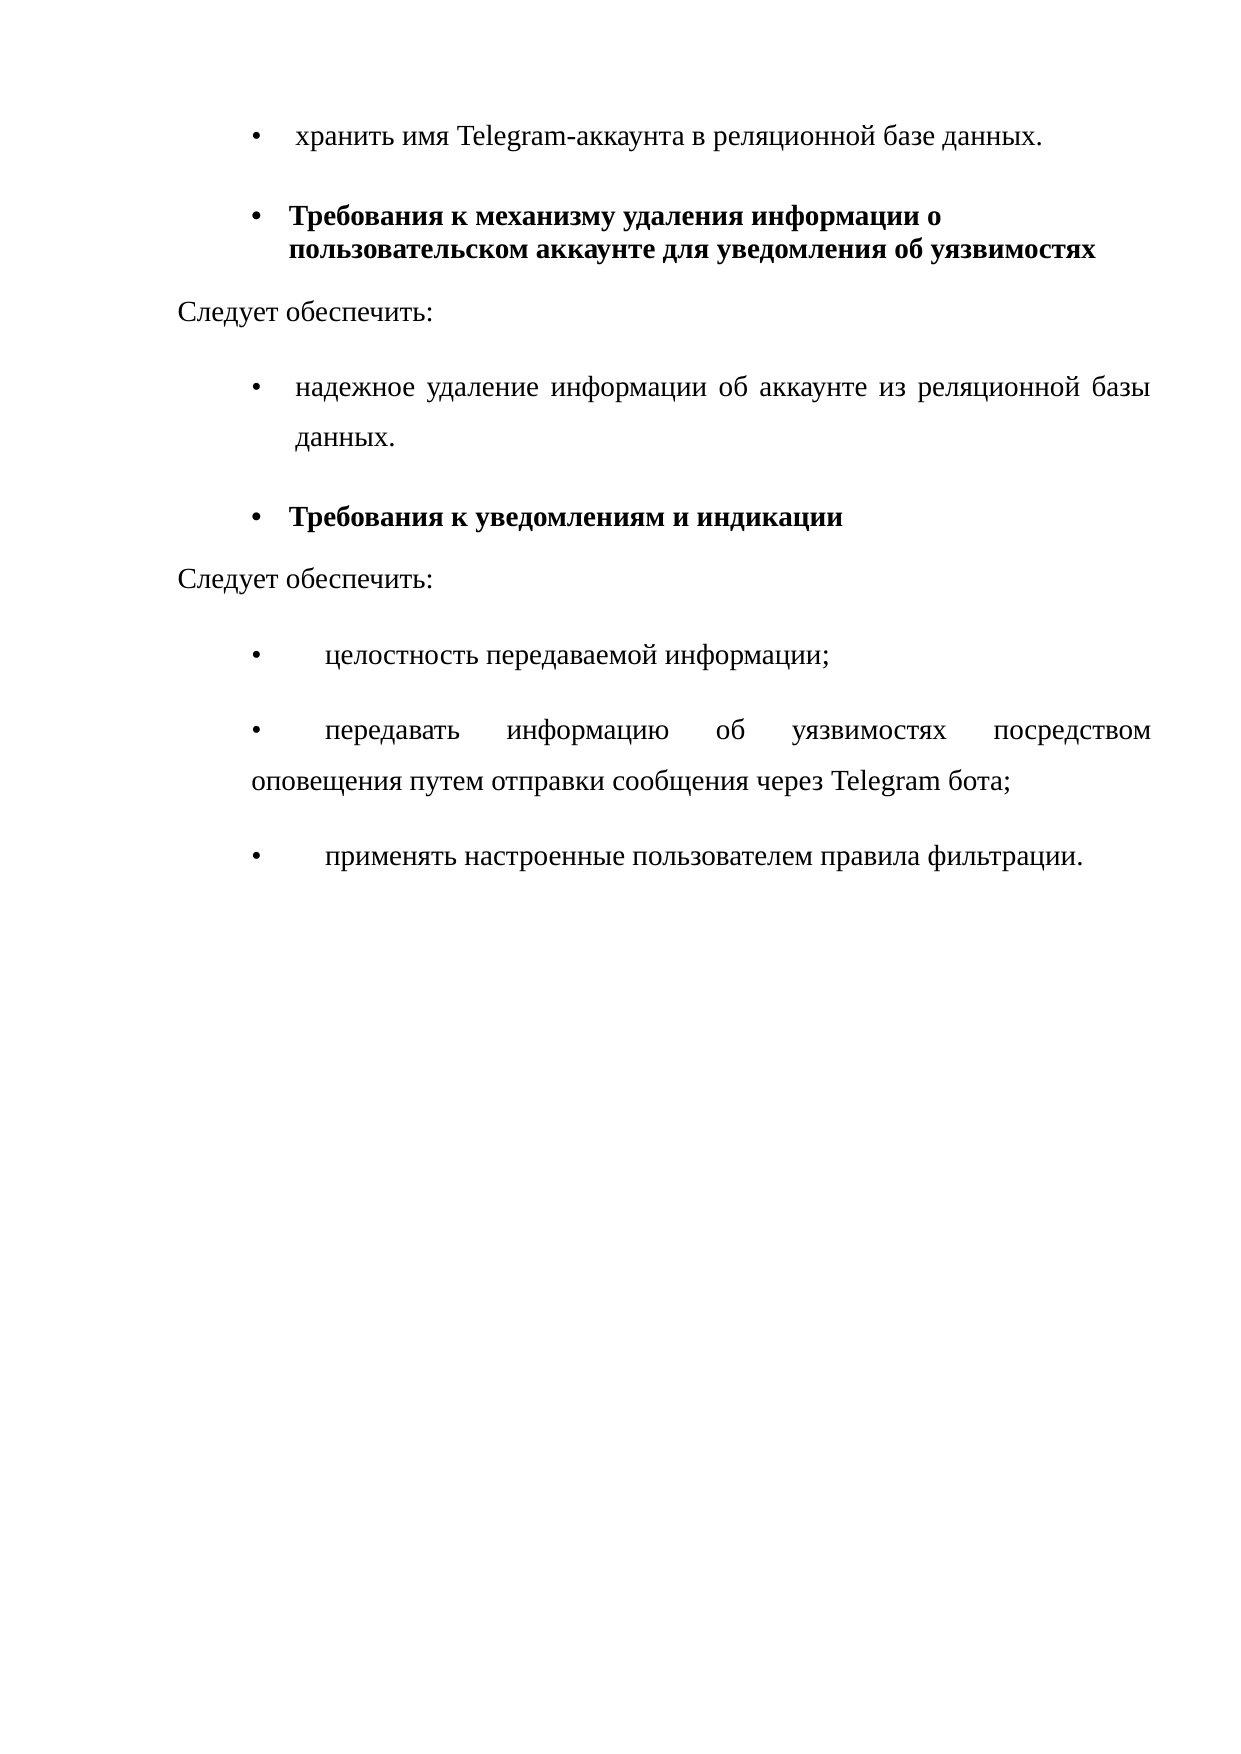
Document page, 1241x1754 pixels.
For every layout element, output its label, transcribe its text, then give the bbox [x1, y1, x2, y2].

list Требования к уведомлениям и индикации [251, 499, 1152, 532]
text Следует обеспечить: [177, 562, 1152, 595]
list применять настроенные пользователем правила фильтрации. [251, 838, 1152, 871]
list хранить имя Telegram-аккаунта в реляционной базе данных. [251, 118, 1152, 152]
list передавать информацию об уязвимостях посредством оповещения путем отправки сообщения через Telegram бота; [251, 712, 1152, 796]
list целостность передаваемой информации; [251, 637, 1152, 671]
list Требования к механизму удаления информации о пользовательском аккаунте для уведомления об уязвимостях [251, 198, 1152, 265]
list надежное удаление информации об аккаунте из реляционной базы данных. [251, 369, 1152, 453]
text Следует обеспечить: [177, 294, 1152, 327]
